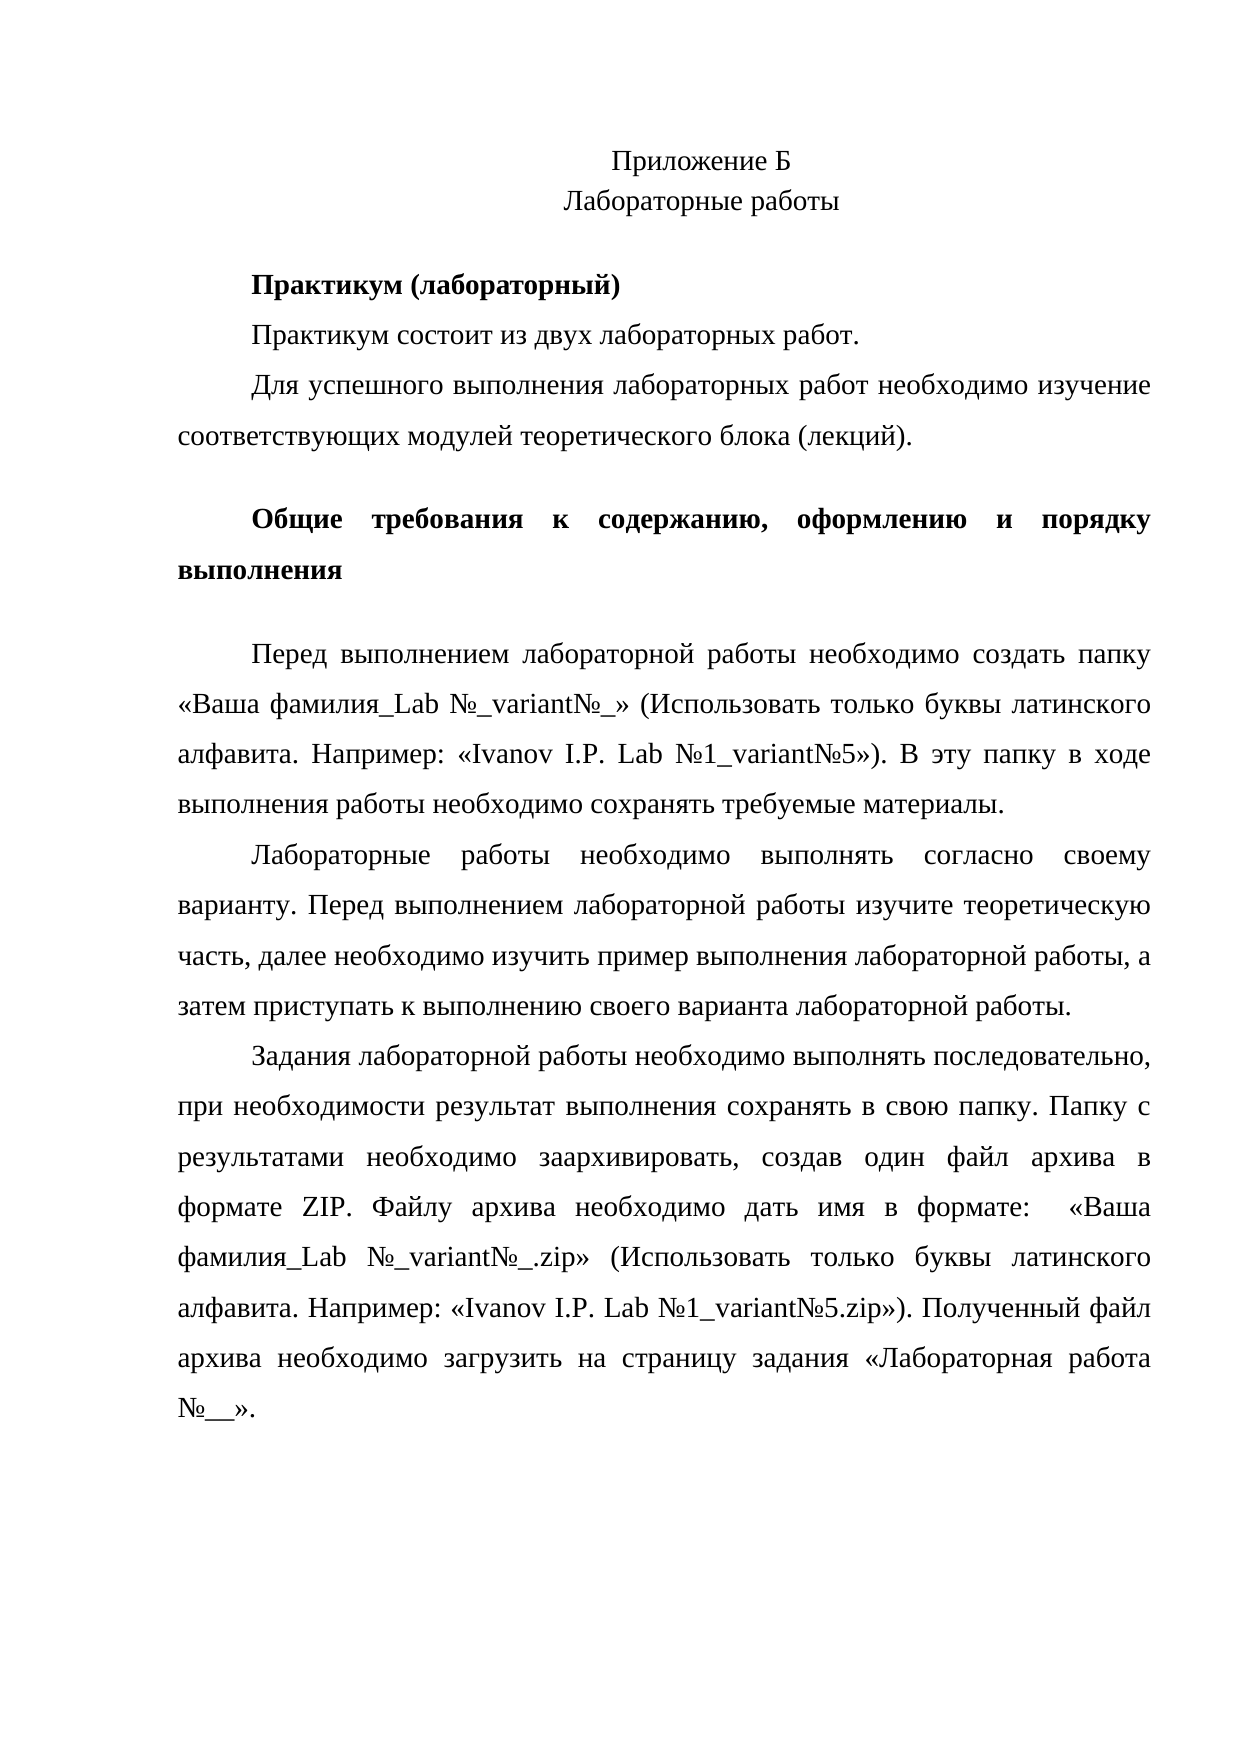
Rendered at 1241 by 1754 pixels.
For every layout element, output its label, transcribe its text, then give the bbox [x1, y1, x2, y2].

subtitle Практикум (лабораторный) [177, 267, 1152, 300]
text Практикум состоит из двух лабораторных работ. [177, 317, 1152, 351]
text Для успешного выполнения лабораторных работ необходимо изучение соответствующих модулей теоретического блока (лекций). [177, 367, 1152, 451]
text Задания лабораторной работы необходимо выполнять последовательно, при необходимости результат выполнения сохранять в свою папку. Папку с результатами необходимо заархивировать, создав один файл архива в формате ZIP. Файлу архива необходимо дать имя в формате: «Ваша фамилия_Lab №_variant№_.zip» (Использовать только буквы латинского алфавита. Например: «Ivanov I.P. Lab №1_variant№5.zip»). Полученный файл архива необходимо загрузить на страницу задания «Лабораторная работа №__». [177, 1038, 1152, 1424]
text Лабораторные работы [177, 183, 1152, 216]
subtitle Приложение Б [177, 143, 1152, 177]
text Перед выполнением лабораторной работы необходимо создать папку «Ваша фамилия_Lab №_variant№_» (Использовать только буквы латинского алфавита. Например: «Ivanov I.P. Lab №1_variant№5»). В эту папку в ходе выполнения работы необходимо сохранять требуемые материалы. [177, 636, 1152, 820]
text Общие требования к содержанию, оформлению и порядку выполнения [177, 502, 1152, 585]
text Лабораторные работы необходимо выполнять согласно своему варианту. Перед выполнением лабораторной работы изучите теоретическую часть, далее необходимо изучить пример выполнения лабораторной работы, а затем приступать к выполнению своего варианта лабораторной работы. [177, 837, 1152, 1021]
